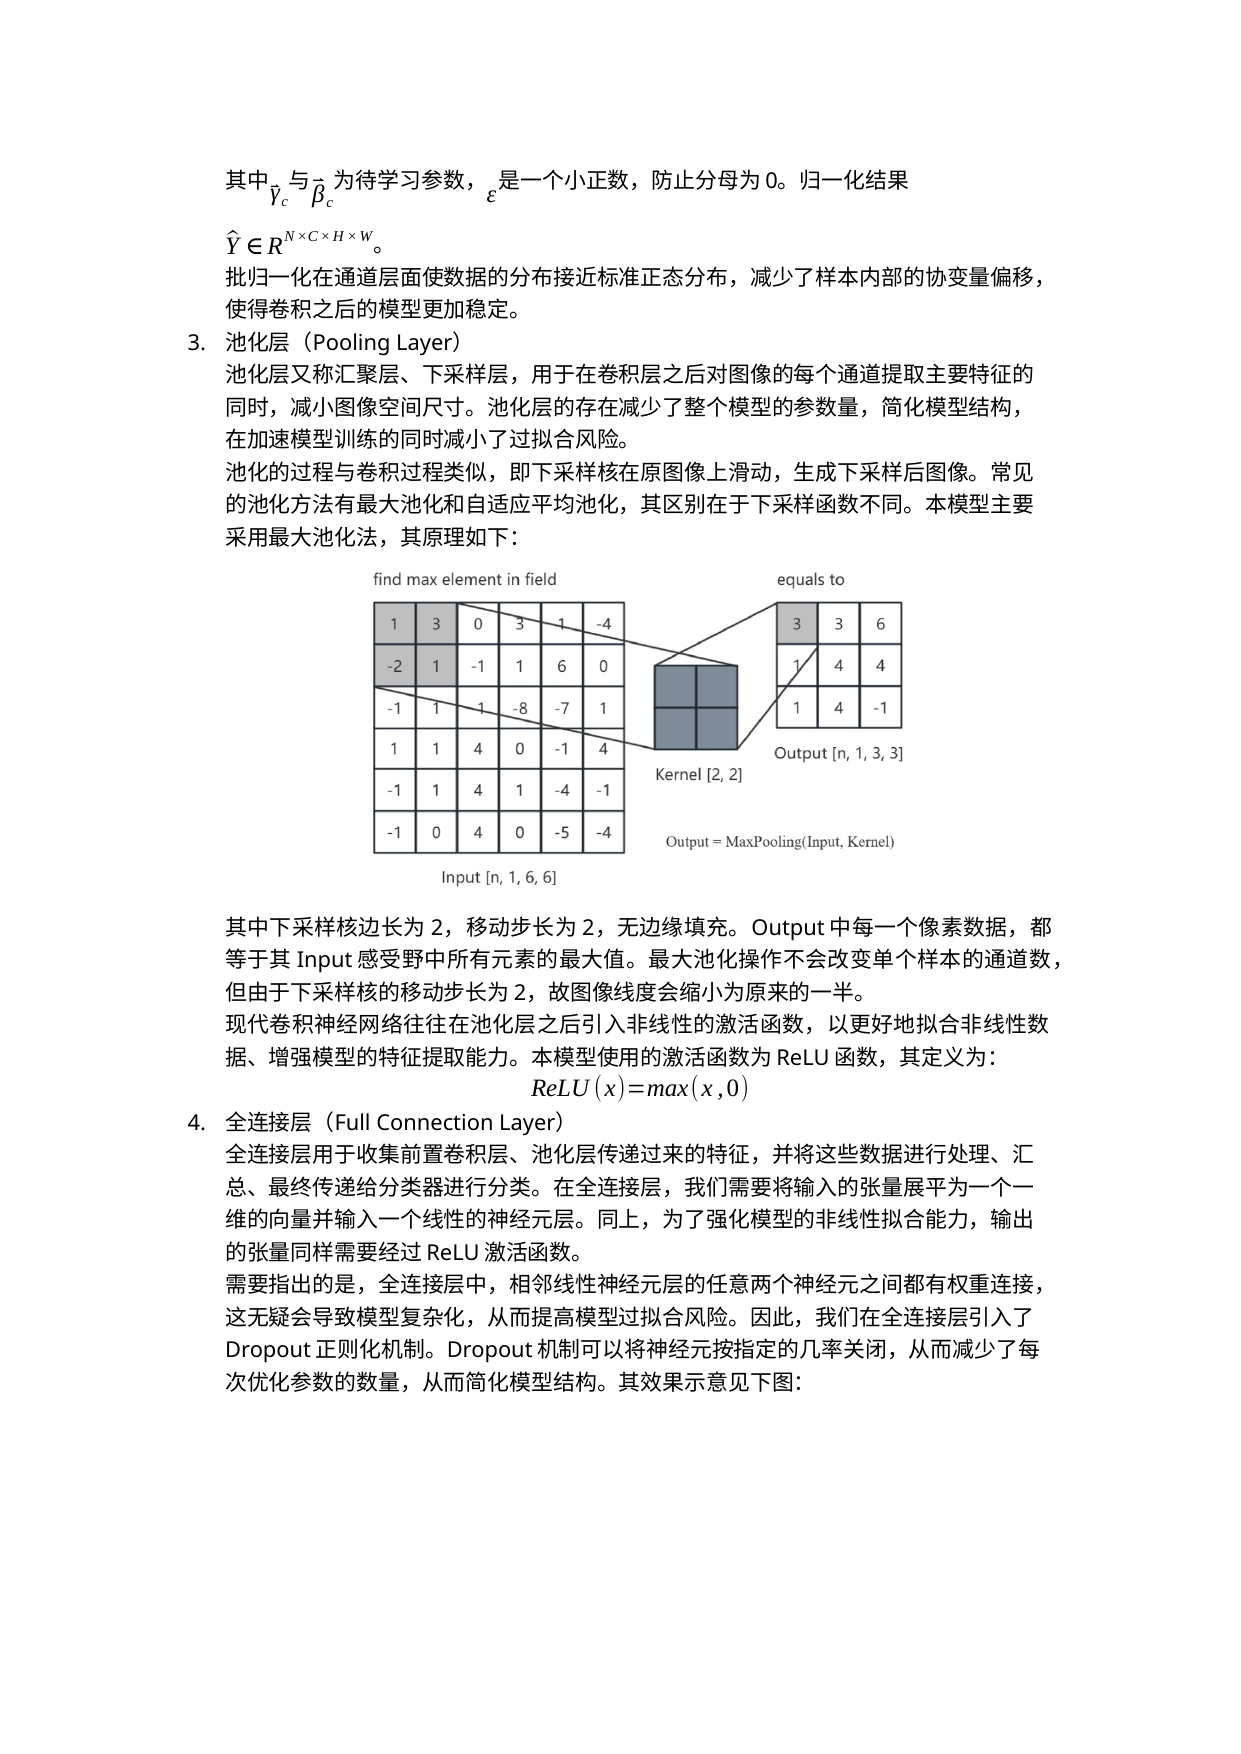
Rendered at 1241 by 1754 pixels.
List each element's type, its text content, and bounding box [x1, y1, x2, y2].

list 全连接层（Full Connection Layer） [187, 1104, 1053, 1137]
list 池化层又称汇聚层、下采样层，用于在卷积层之后对图像的每个通道提取主要特征的同时，减小图像空间尺寸。池化层的存在减少了整个模型的参数量，简化模型结构，在加速模型训练的同时减小了过拟合风险。 [225, 357, 1053, 454]
picture [350, 552, 928, 902]
list 批归一化在通道层面使数据的分布接近标准正态分布，减少了样本内部的协变量偏移，使得卷积之后的模型更加稳定。 [225, 259, 1053, 324]
list 池化的过程与卷积过程类似，即下采样核在原图像上滑动，生成下采样后图像。常见的池化方法有最大池化和自适应平均池化，其区别在于下采样函数不同。本模型主要采用最大池化法，其原理如下： [225, 454, 1053, 552]
list 池化层（Pooling Layer） [187, 324, 1053, 357]
list 其中与为待学习参数，是一个小正数，防止分母为0。归一化结果。 [225, 162, 1053, 259]
list 需要指出的是，全连接层中，相邻线性神经元层的任意两个神经元之间都有权重连接，这无疑会导致模型复杂化，从而提高模型过拟合风险。因此，我们在全连接层引入了Dropout正则化机制。Dropout机制可以将神经元按指定的几率关闭，从而减少了每次优化参数的数量，从而简化模型结构。其效果示意见下图： [225, 1267, 1053, 1397]
list 现代卷积神经网络往往在池化层之后引入非线性的激活函数，以更好地拟合非线性数据、增强模型的特征提取能力。本模型使用的激活函数为ReLU函数，其定义为： [225, 1007, 1053, 1072]
list 其中下采样核边长为2，移动步长为2，无边缘填充。Output中每一个像素数据，都等于其Input感受野中所有元素的最大值。最大池化操作不会改变单个样本的通道数，但由于下采样核的移动步长为2，故图像线度会缩小为原来的一半。 [225, 909, 1053, 1007]
list 全连接层用于收集前置卷积层、池化层传递过来的特征，并将这些数据进行处理、汇总、最终传递给分类器进行分类。在全连接层，我们需要将输入的张量展平为一个一维的向量并输入一个线性的神经元层。同上，为了强化模型的非线性拟合能力，输出的张量同样需要经过ReLU激活函数。 [225, 1137, 1053, 1267]
